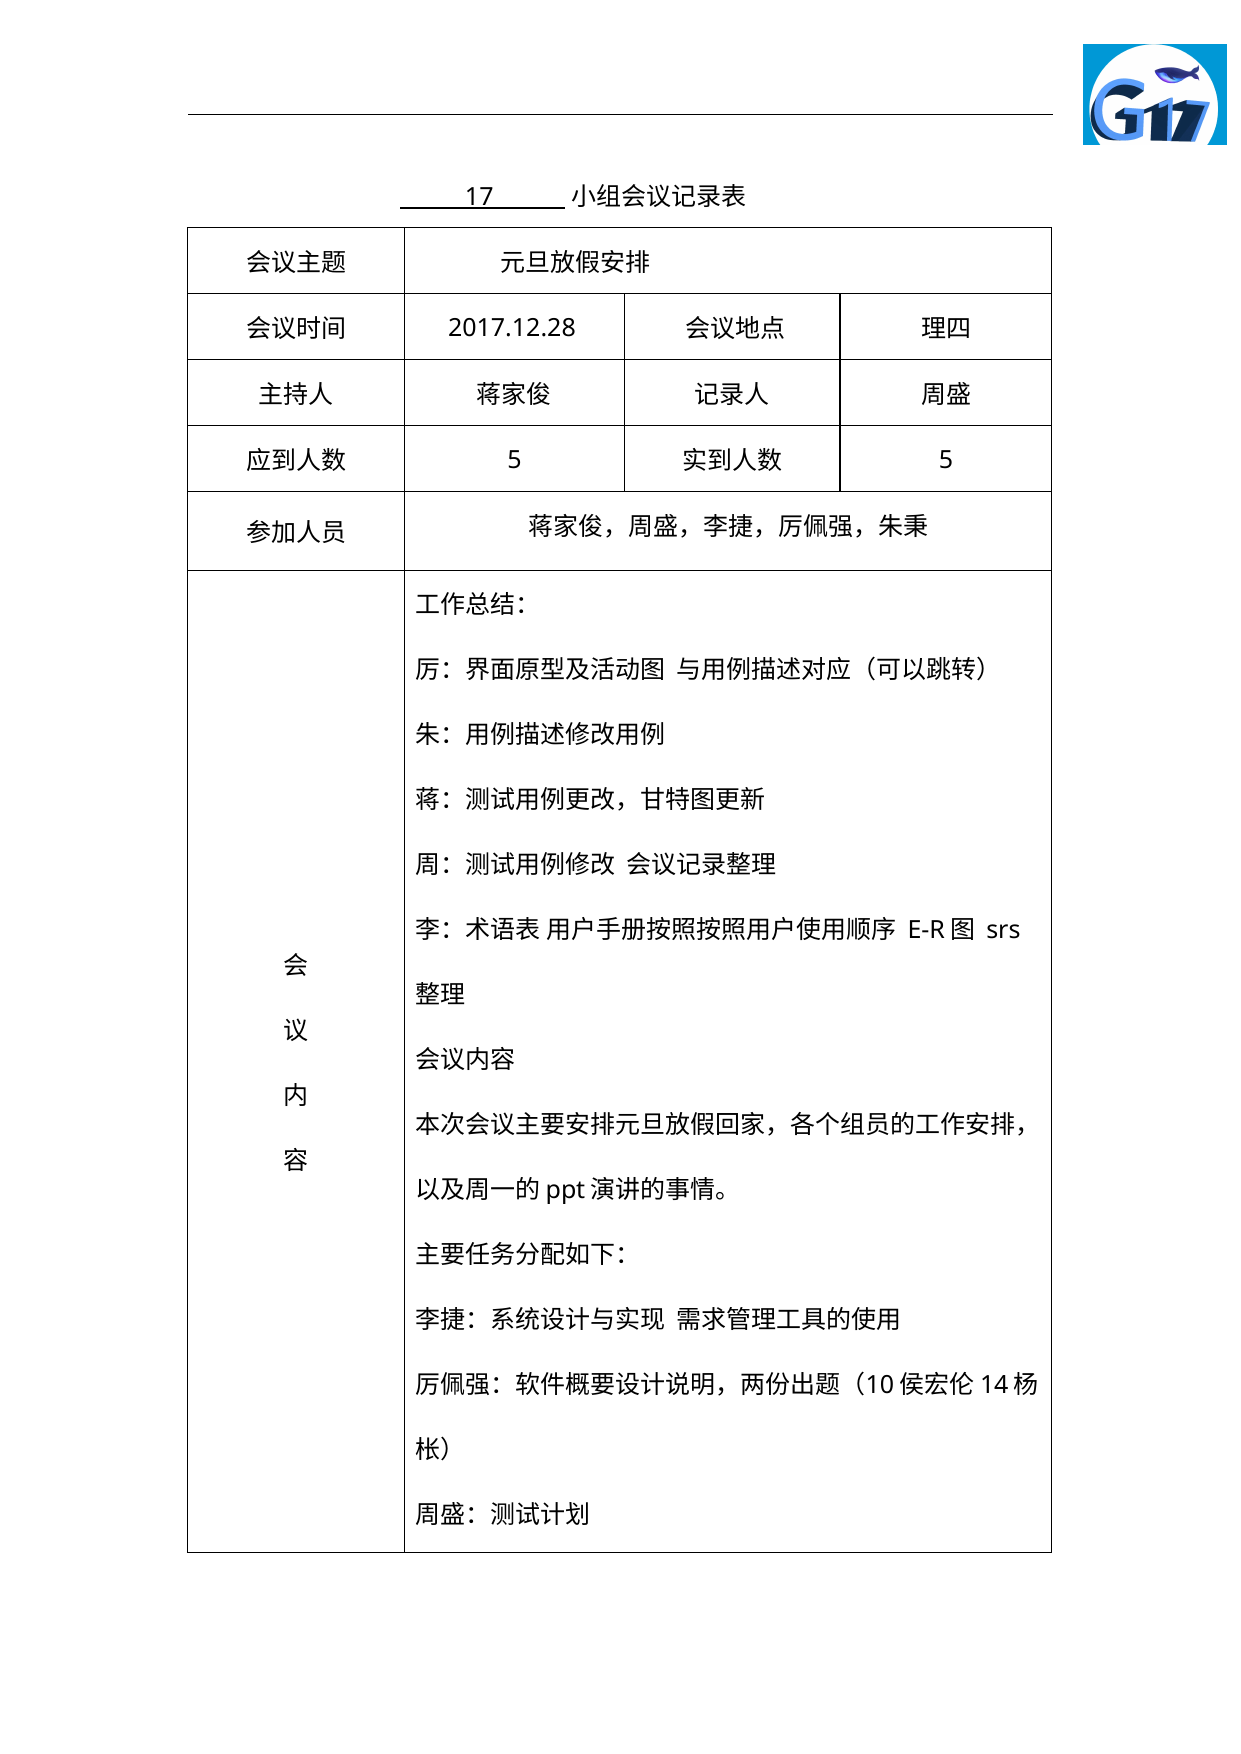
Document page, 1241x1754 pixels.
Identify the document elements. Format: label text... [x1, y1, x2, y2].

table_cell 主持人 [188, 360, 404, 425]
table_cell 记录人 [625, 360, 839, 425]
table_cell 参加人员 [188, 492, 404, 569]
table_cell 5 [841, 426, 1051, 491]
text 17 小组会议记录表 [187, 162, 1053, 227]
table_cell 会议地点 [625, 294, 839, 359]
table_header 会议主题 [188, 228, 404, 293]
table_cell 蒋家俊，周盛，李捷，厉佩强，朱秉 [405, 492, 1051, 569]
table_cell 实到人数 [625, 426, 839, 491]
table_cell 周盛 [841, 360, 1051, 425]
table_cell 5 [405, 426, 624, 491]
table_cell 2017.12.28 [405, 294, 624, 359]
table_cell 蒋家俊 [405, 360, 624, 425]
table_cell 会 议 内 容 [188, 571, 404, 1552]
picture [1090, 44, 1217, 145]
table_cell 应到人数 [188, 426, 404, 491]
table_cell 理四 [841, 294, 1051, 359]
table_header 元旦放假安排 [405, 228, 1051, 293]
table_cell 会议时间 [188, 294, 404, 359]
